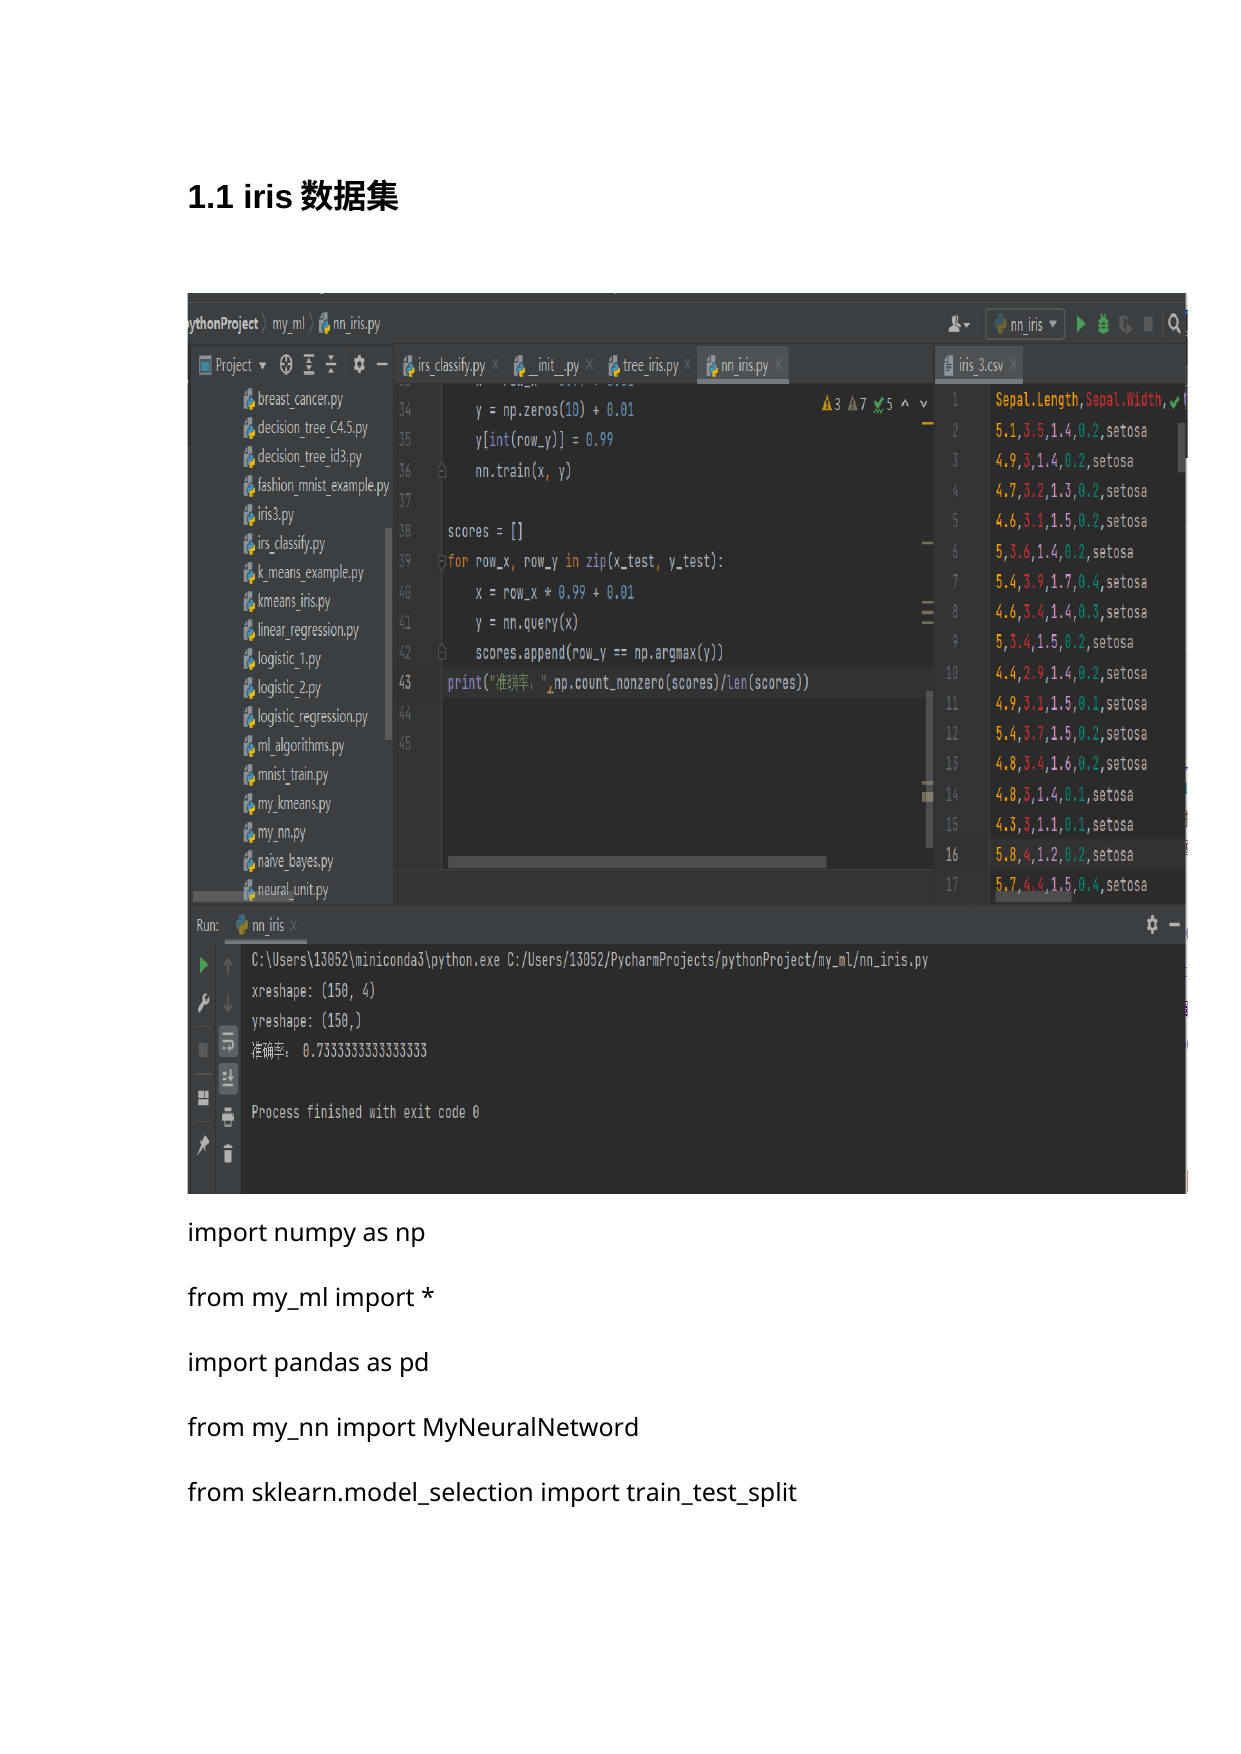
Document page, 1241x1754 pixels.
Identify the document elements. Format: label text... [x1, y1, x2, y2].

subtitle iris数据集 [187, 162, 1053, 227]
text import numpy as np [187, 1199, 1053, 1264]
text from my_ml import * [187, 1264, 1053, 1329]
text import pandas as pd [187, 1329, 1053, 1394]
picture [187, 293, 1188, 1194]
text from sklearn.model_selection import train_test_split [187, 1459, 1053, 1524]
text from my_nn import MyNeuralNetword [187, 1394, 1053, 1459]
